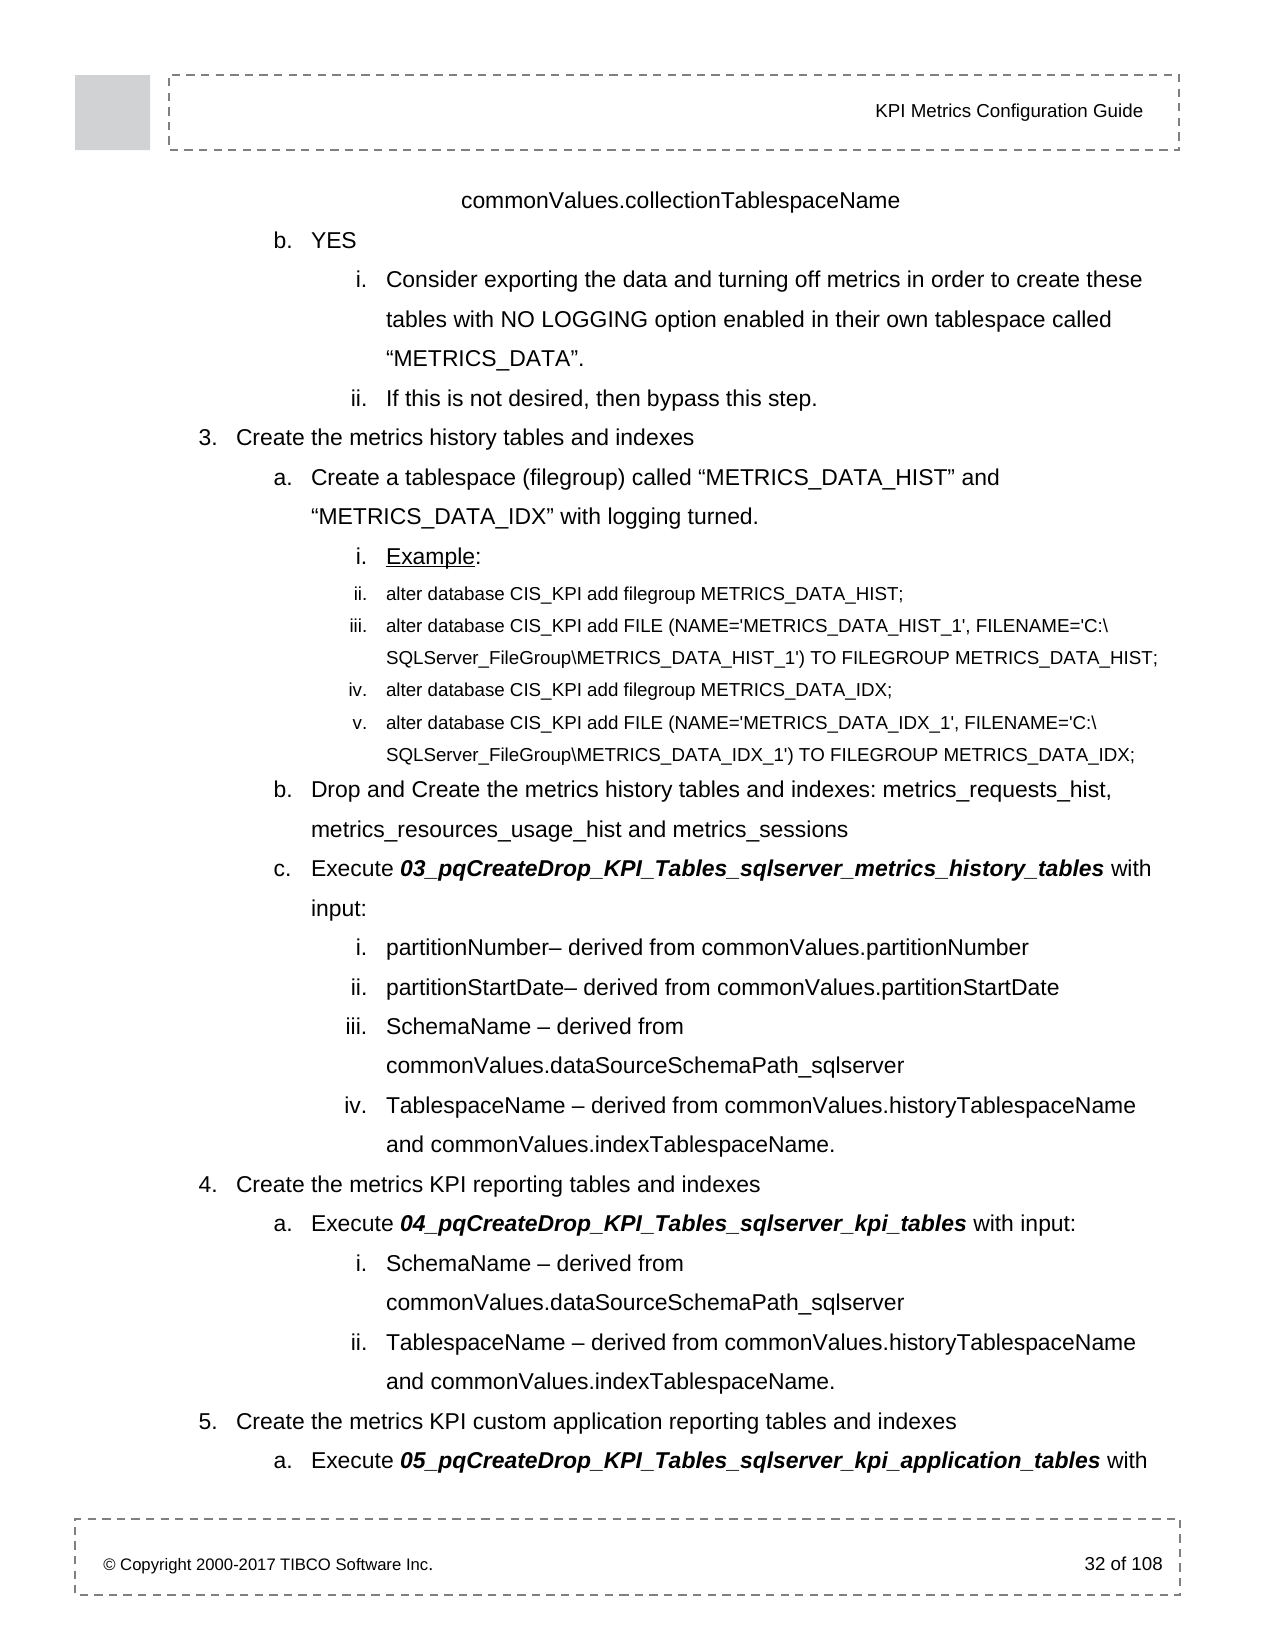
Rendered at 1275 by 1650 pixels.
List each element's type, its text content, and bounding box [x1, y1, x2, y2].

list SchemaName – derived from commonValues.dataSourceSchemaPath_sqlserver [367, 1013, 1162, 1079]
list partitionNumber– derived from commonValues.partitionNumber [367, 934, 1162, 960]
list partitionStartDate– derived from commonValues.partitionStartDate [367, 973, 1162, 1000]
list Execute 03_pqCreateDrop_KPI_Tables_sqlserver_metrics_history_tables with input: [273, 855, 1162, 921]
list alter database CIS_KPI add FILE (NAME='METRICS_DATA_HIST_1', FILENAME='C:\SQLServer_FileGroup\METRICS_DATA_HIST_1') TO FILEGROUP METRICS_DATA_HIST; [367, 614, 1162, 668]
list Create the metrics history tables and indexes [198, 424, 1162, 451]
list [367, 1329, 1162, 1394]
list Create a tablespace (filegroup) called “METRICS_DATA_HIST” and “METRICS_DATA_IDX” with logging turned. [273, 464, 1162, 530]
list YES [273, 227, 1162, 253]
list Example: [367, 543, 1162, 569]
list TablespaceName – derived from commonValues.historyTablespaceName and commonValues.indexTablespaceName. [367, 1092, 1162, 1158]
list Create the metrics KPI reporting tables and indexes [198, 1171, 1162, 1197]
list alter database CIS_KPI add FILE (NAME='METRICS_DATA_IDX_1', FILENAME='C:\SQLServer_FileGroup\METRICS_DATA_IDX_1') TO FILEGROUP METRICS_DATA_IDX; [367, 711, 1162, 765]
list alter database CIS_KPI add filegroup METRICS_DATA_IDX; [367, 679, 1162, 701]
list Consider exporting the data and turning off metrics in order to create these tables with NO LOGGING option enabled in their own tablespace called “METRICS_DATA”. [367, 266, 1162, 372]
list SchemaName – derived from commonValues.dataSourceSchemaPath_sqlserver [367, 1250, 1162, 1316]
list Execute 04_pqCreateDrop_KPI_Tables_sqlserver_kpi_tables with input: [273, 1210, 1162, 1237]
list alter database CIS_KPI add filegroup METRICS_DATA_HIST; [367, 582, 1162, 604]
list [273, 1447, 1162, 1473]
list Drop and Create the metrics history tables and indexes: metrics_requests_hist, metrics_resources_usage_hist and metrics_sessions [273, 776, 1162, 842]
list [423, 187, 1162, 214]
list Create the metrics KPI custom application reporting tables and indexes [198, 1408, 1162, 1434]
list If this is not desired, then bypass this step. [367, 385, 1162, 411]
